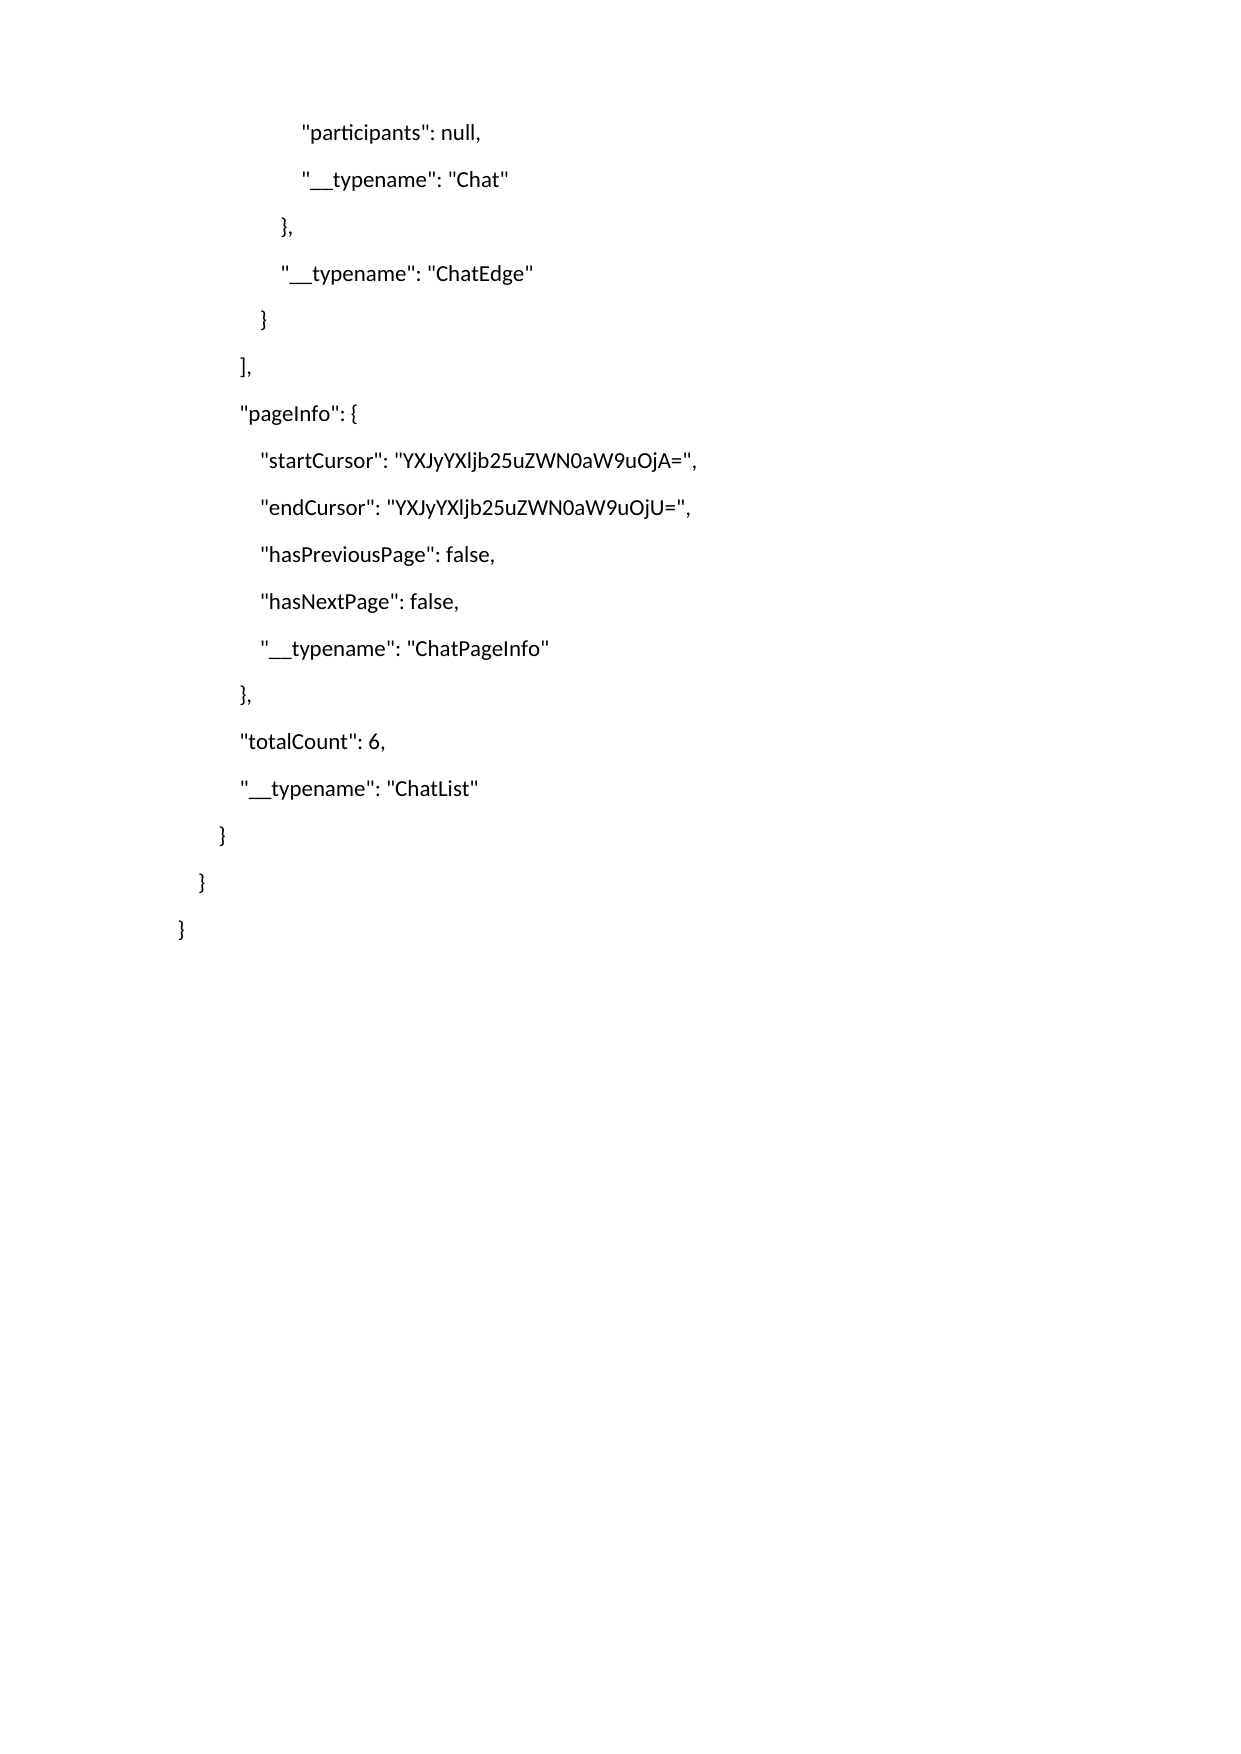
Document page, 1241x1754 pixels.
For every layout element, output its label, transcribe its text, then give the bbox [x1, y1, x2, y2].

text "__typename": "ChatPageInfo" [177, 634, 1152, 662]
text "totalCount": 6, [177, 727, 1152, 756]
text } [177, 868, 1152, 896]
text }, [177, 212, 1152, 240]
text "participants": null, [177, 118, 1152, 146]
text "__typename": "ChatList" [177, 774, 1152, 802]
text "startCursor": "YXJyYXljb25uZWN0aW9uOjA=", [177, 446, 1152, 474]
text } [177, 915, 1152, 943]
text "__typename": "Chat" [177, 165, 1152, 193]
text "hasNextPage": false, [177, 587, 1152, 615]
text "endCursor": "YXJyYXljb25uZWN0aW9uOjU=", [177, 493, 1152, 521]
text "hasPreviousPage": false, [177, 540, 1152, 568]
text }, [177, 681, 1152, 709]
text } [177, 821, 1152, 849]
text "__typename": "ChatEdge" [177, 259, 1152, 287]
text ], [177, 352, 1152, 381]
text } [177, 306, 1152, 334]
text "pageInfo": { [177, 399, 1152, 427]
